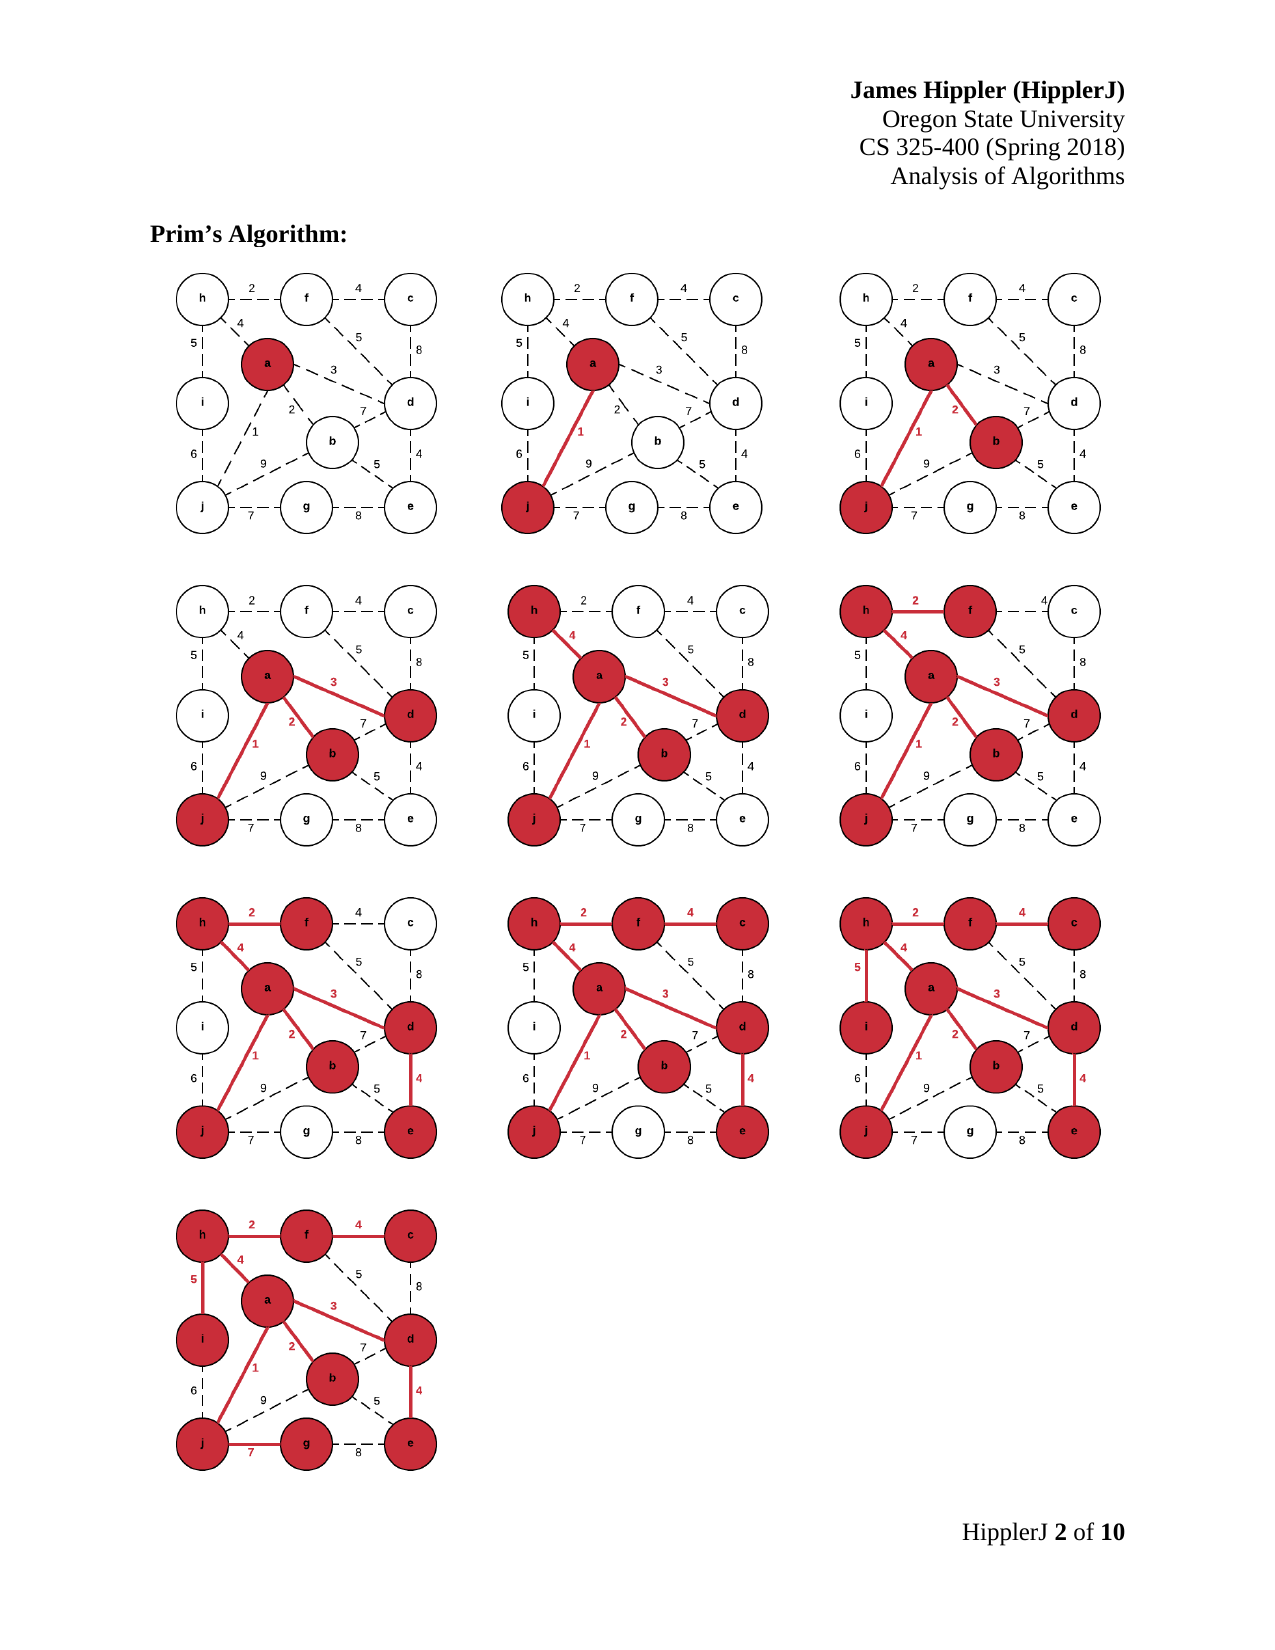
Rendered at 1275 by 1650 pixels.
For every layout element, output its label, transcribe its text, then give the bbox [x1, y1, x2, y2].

picture [150, 247, 1125, 1496]
text Prim’s Algorithm: [150, 219, 1125, 247]
